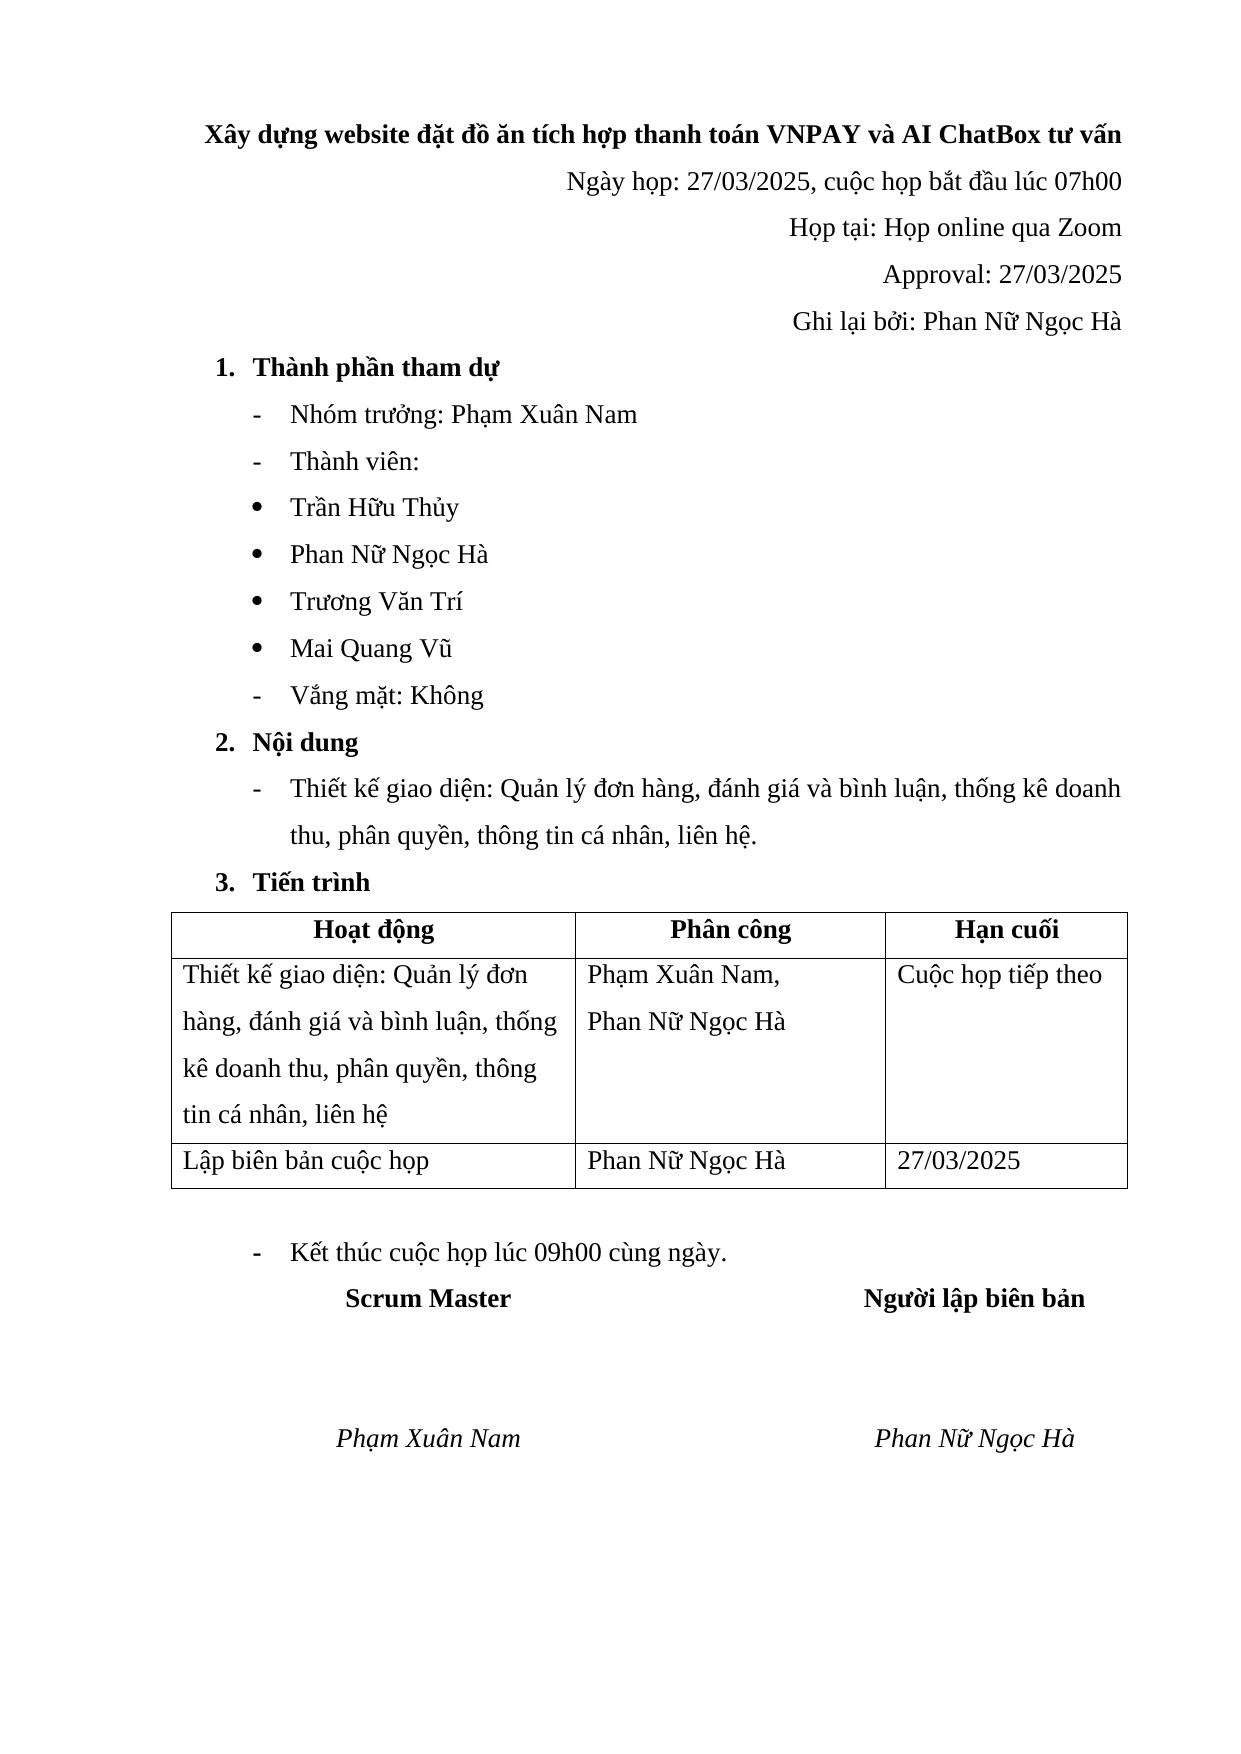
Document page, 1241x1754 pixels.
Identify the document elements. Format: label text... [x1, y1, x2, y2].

table_header Phân công [576, 913, 885, 958]
list Mai Quang Vũ [252, 632, 1122, 663]
list Trần Hữu Thủy [252, 491, 1122, 523]
list Phan Nữ Ngọc Hà [252, 538, 1122, 569]
list Phạm Xuân Nam Phan Nữ Ngọc Hà [290, 1423, 1122, 1454]
table_cell Lập biên bản cuộc họp [172, 1144, 575, 1188]
list Thiết kế giao diện: Quản lý đơn hàng, đánh giá và bình luận, thống kê doanh thu, phân quyền, thông tin cá nhân, liên hệ. [252, 772, 1122, 850]
table_cell Phan Nữ Ngọc Hà [576, 1144, 885, 1188]
list Thành phần tham dự [215, 351, 1122, 383]
list Thành viên: [252, 445, 1122, 476]
list Scrum Master Người lập biên bản [290, 1283, 1122, 1314]
table_cell 27/03/2025 [886, 1144, 1127, 1188]
table_header Hoạt động [172, 913, 575, 958]
text Ngày họp: 27/03/2025, cuộc họp bắt đầu lúc 07h00 [177, 165, 1122, 196]
text Họp tại: Họp online qua Zoom [177, 211, 1122, 243]
list Kết thúc cuộc họp lúc 09h00 cùng ngày. [252, 1236, 1122, 1267]
table_cell Phạm Xuân Nam, Phan Nữ Ngọc Hà [576, 959, 885, 1143]
text Ghi lại bởi: Phan Nữ Ngọc Hà [177, 305, 1122, 336]
list Nội dung [215, 726, 1122, 757]
list Trương Văn Trí [252, 585, 1122, 616]
text Approval: 27/03/2025 [177, 258, 1122, 289]
table_header Hạn cuối [886, 913, 1127, 958]
table_cell Thiết kế giao diện: Quản lý đơn hàng, đánh giá và bình luận, thống kê doanh thu, phân quyền, thông tin cá nhân, liên hệ [172, 959, 575, 1143]
list Tiến trình [215, 866, 1122, 897]
text Xây dựng website đặt đồ ăn tích hợp thanh toán VNPAY và AI ChatBox tư vấn [177, 118, 1122, 149]
table_cell Cuộc họp tiếp theo [886, 959, 1127, 1143]
list Nhóm trưởng: Phạm Xuân Nam [252, 398, 1122, 429]
list Vắng mặt: Không [252, 679, 1122, 710]
